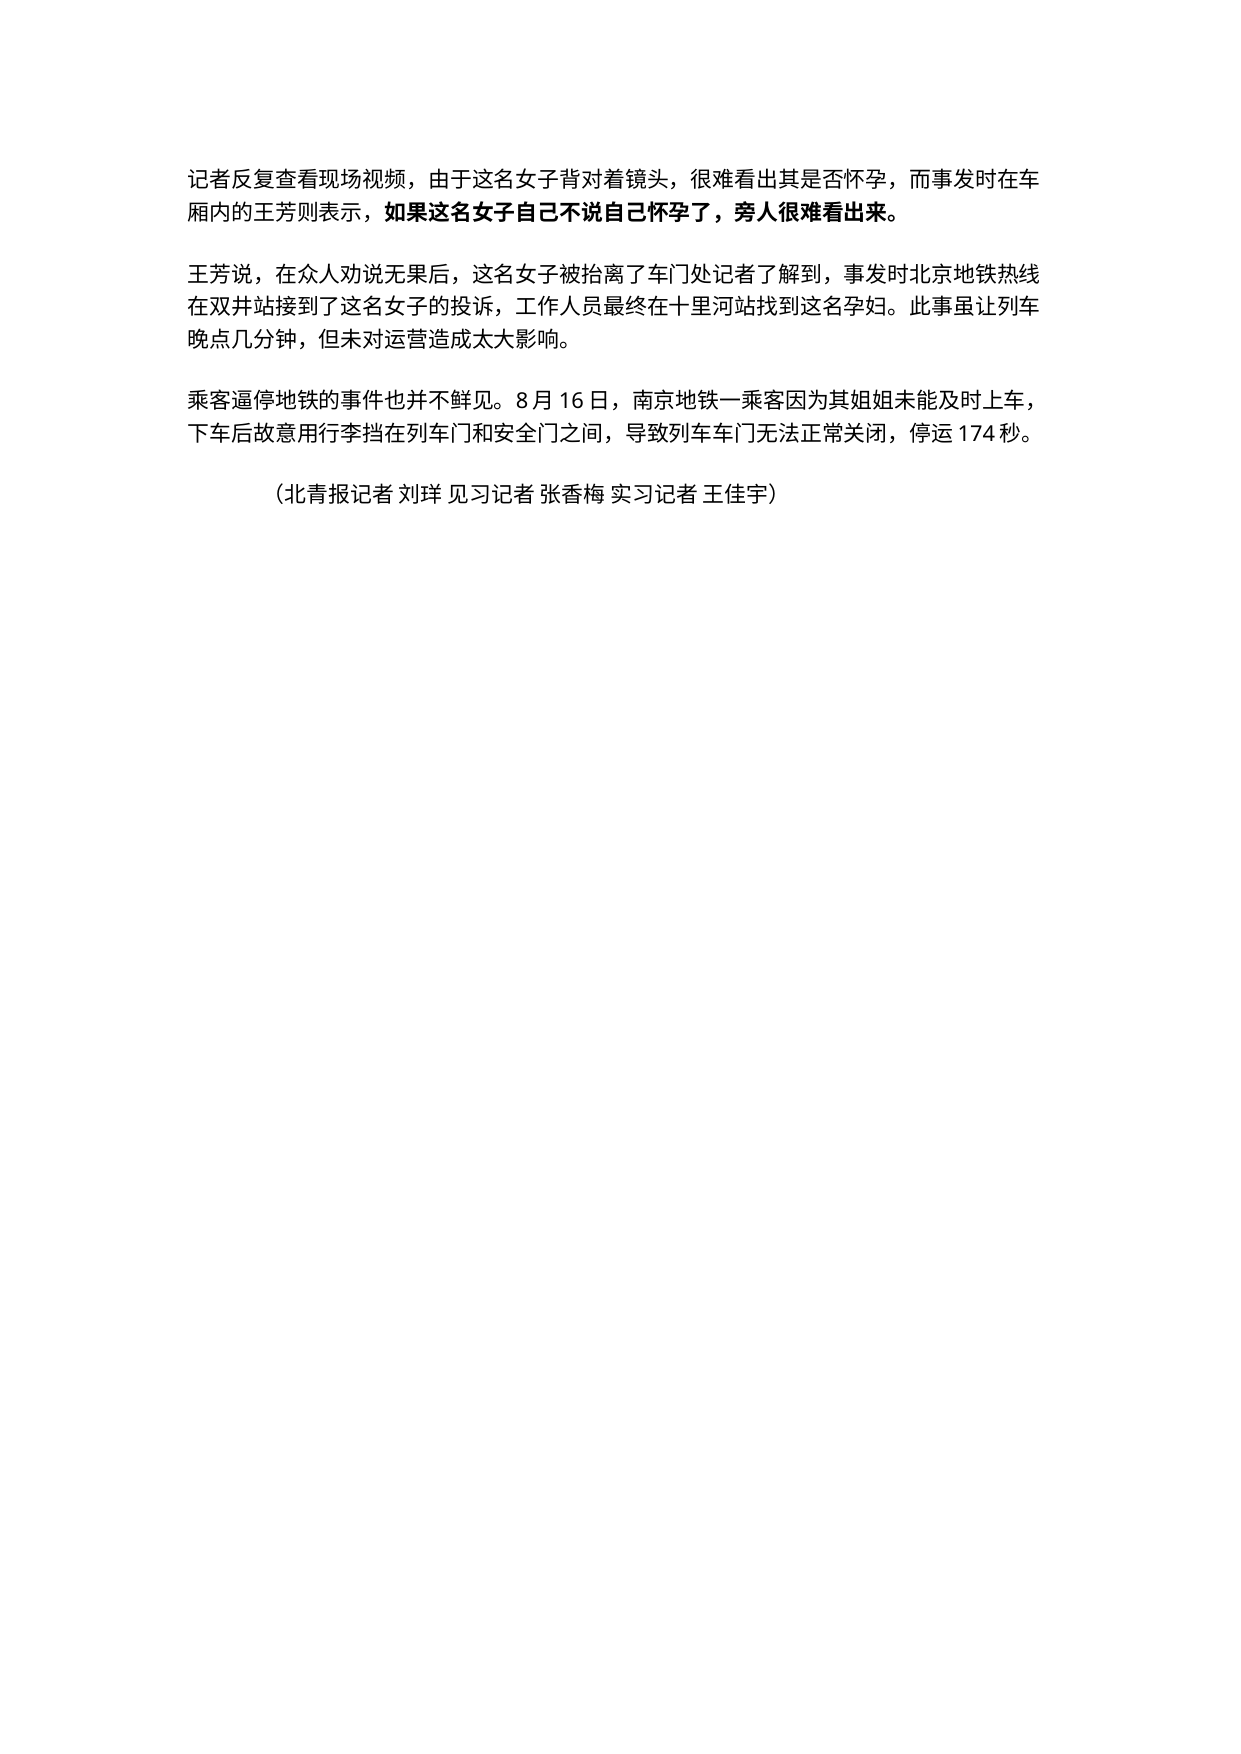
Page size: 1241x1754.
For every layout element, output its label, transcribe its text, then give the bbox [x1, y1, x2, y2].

text （北青报记者 刘珜 见习记者 张香梅 实习记者 王佳宇） [262, 477, 1053, 509]
text 王芳说，在众人劝说无果后，这名女子被抬离了车门处记者了解到，事发时北京地铁热线在双井站接到了这名女子的投诉，工作人员最终在十里河站找到这名孕妇。此事虽让列车晚点几分钟，但未对运营造成太大影响。 [187, 256, 1053, 354]
text 乘客逼停地铁的事件也并不鲜见。8月16日，南京地铁一乘客因为其姐姐未能及时上车，下车后故意用行李挡在列车门和安全门之间，导致列车车门无法正常关闭，停运174秒。 [187, 383, 1053, 448]
text 记者反复查看现场视频，由于这名女子背对着镜头，很难看出其是否怀孕，而事发时在车厢内的王芳则表示，如果这名女子自己不说自己怀孕了，旁人很难看出来。 [187, 162, 1053, 227]
